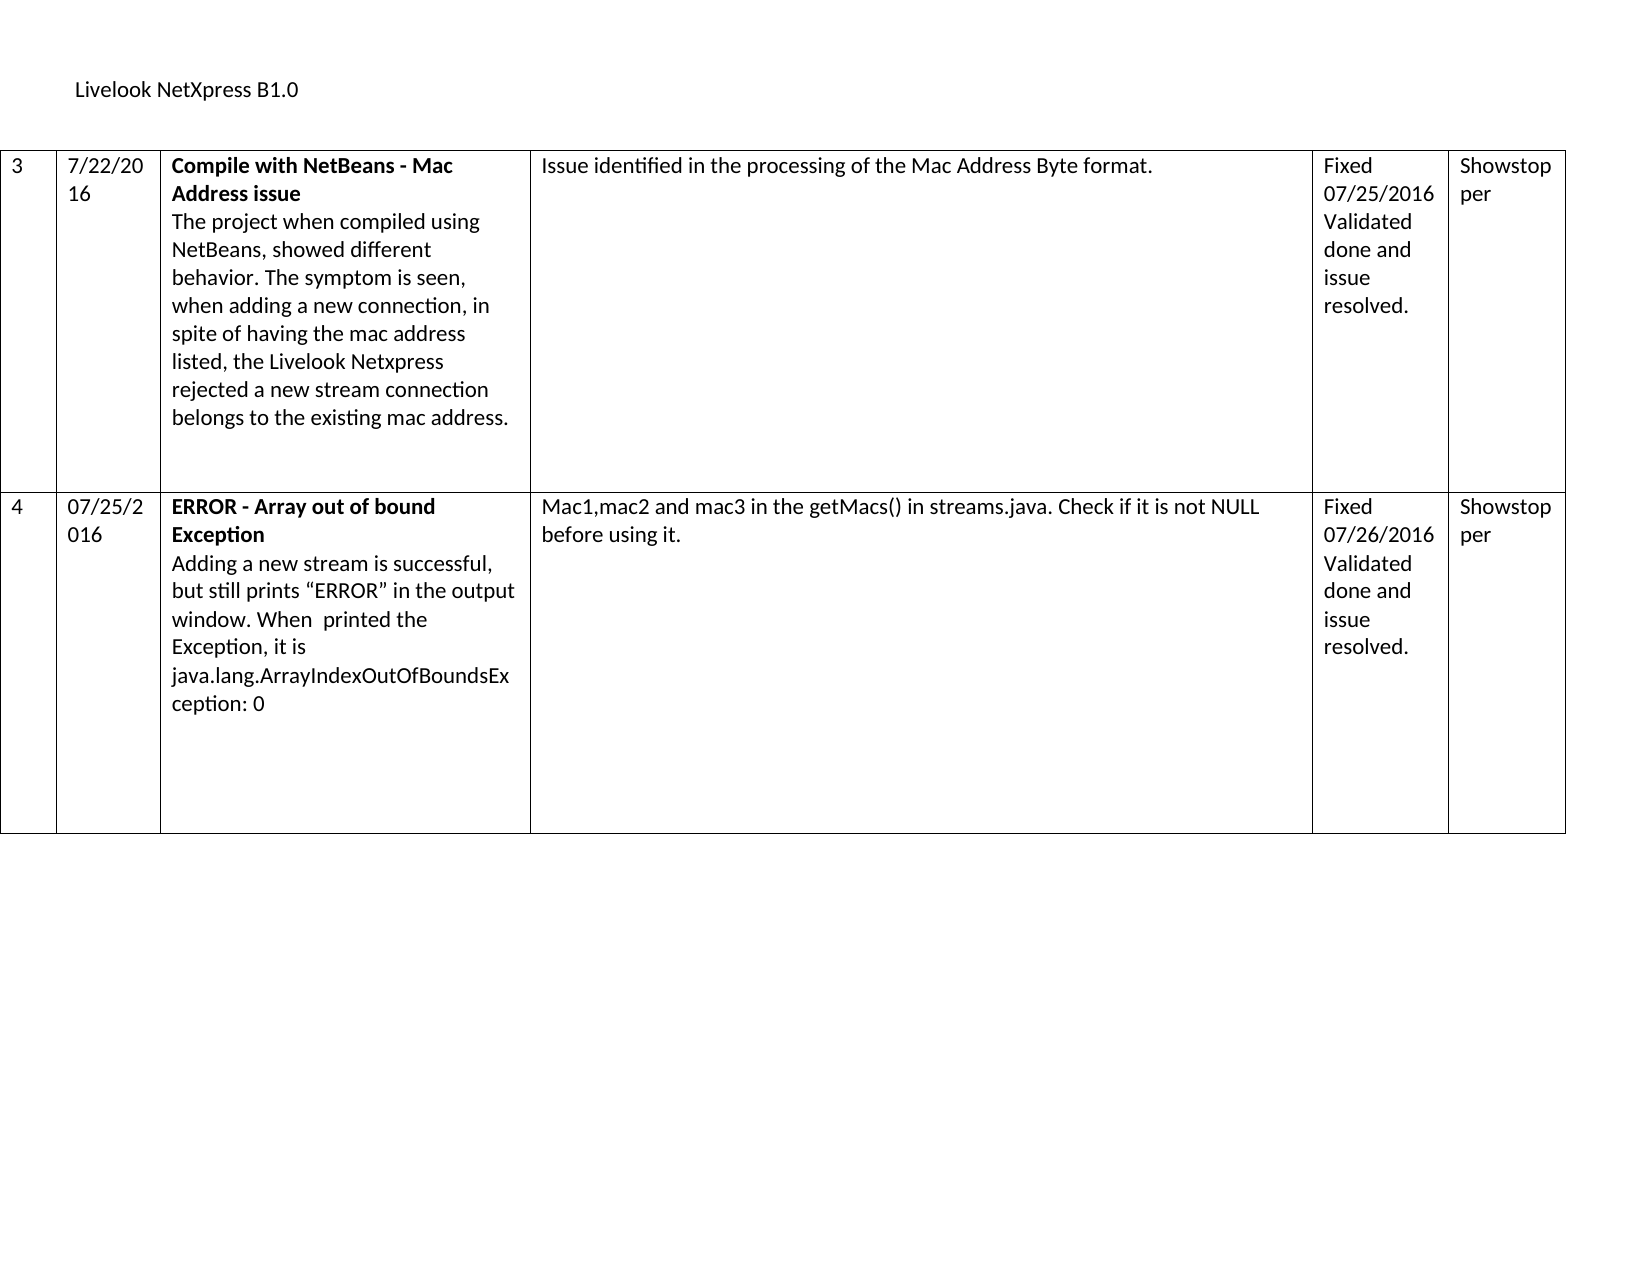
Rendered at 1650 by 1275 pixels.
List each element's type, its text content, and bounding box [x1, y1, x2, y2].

table_cell 4 [1, 493, 56, 833]
table_cell Issue identified in the processing of the Mac Address Byte format. [531, 151, 1312, 492]
table_cell Fixed 07/26/2016 Validated done and issue resolved. [1313, 493, 1448, 833]
table_cell Fixed 07/25/2016 Validated done and issue resolved. [1313, 151, 1448, 492]
table_cell Mac1,mac2 and mac3 in the getMacs() in streams.java. Check if it is not NULL before using it. [531, 493, 1312, 833]
table_cell ERROR - Array out of bound Exception Adding a new stream is successful, but still prints “ERROR” in the output window. When printed the Exception, it is java.lang.ArrayIndexOutOfBoundsException: 0 [161, 493, 530, 833]
table_cell Compile with NetBeans - Mac Address issue The project when compiled using NetBeans, showed different behavior. The symptom is seen, when adding a new connection, in spite of having the mac address listed, the Livelook Netxpress rejected a new stream connection belongs to the existing mac address. [161, 151, 530, 492]
table_cell Showstopper [1449, 151, 1565, 492]
table_cell 7/22/2016 [57, 151, 160, 492]
table_cell 07/25/2016 [57, 493, 160, 833]
table_cell Showstopper [1449, 493, 1565, 833]
table_cell 3 [1, 151, 56, 492]
